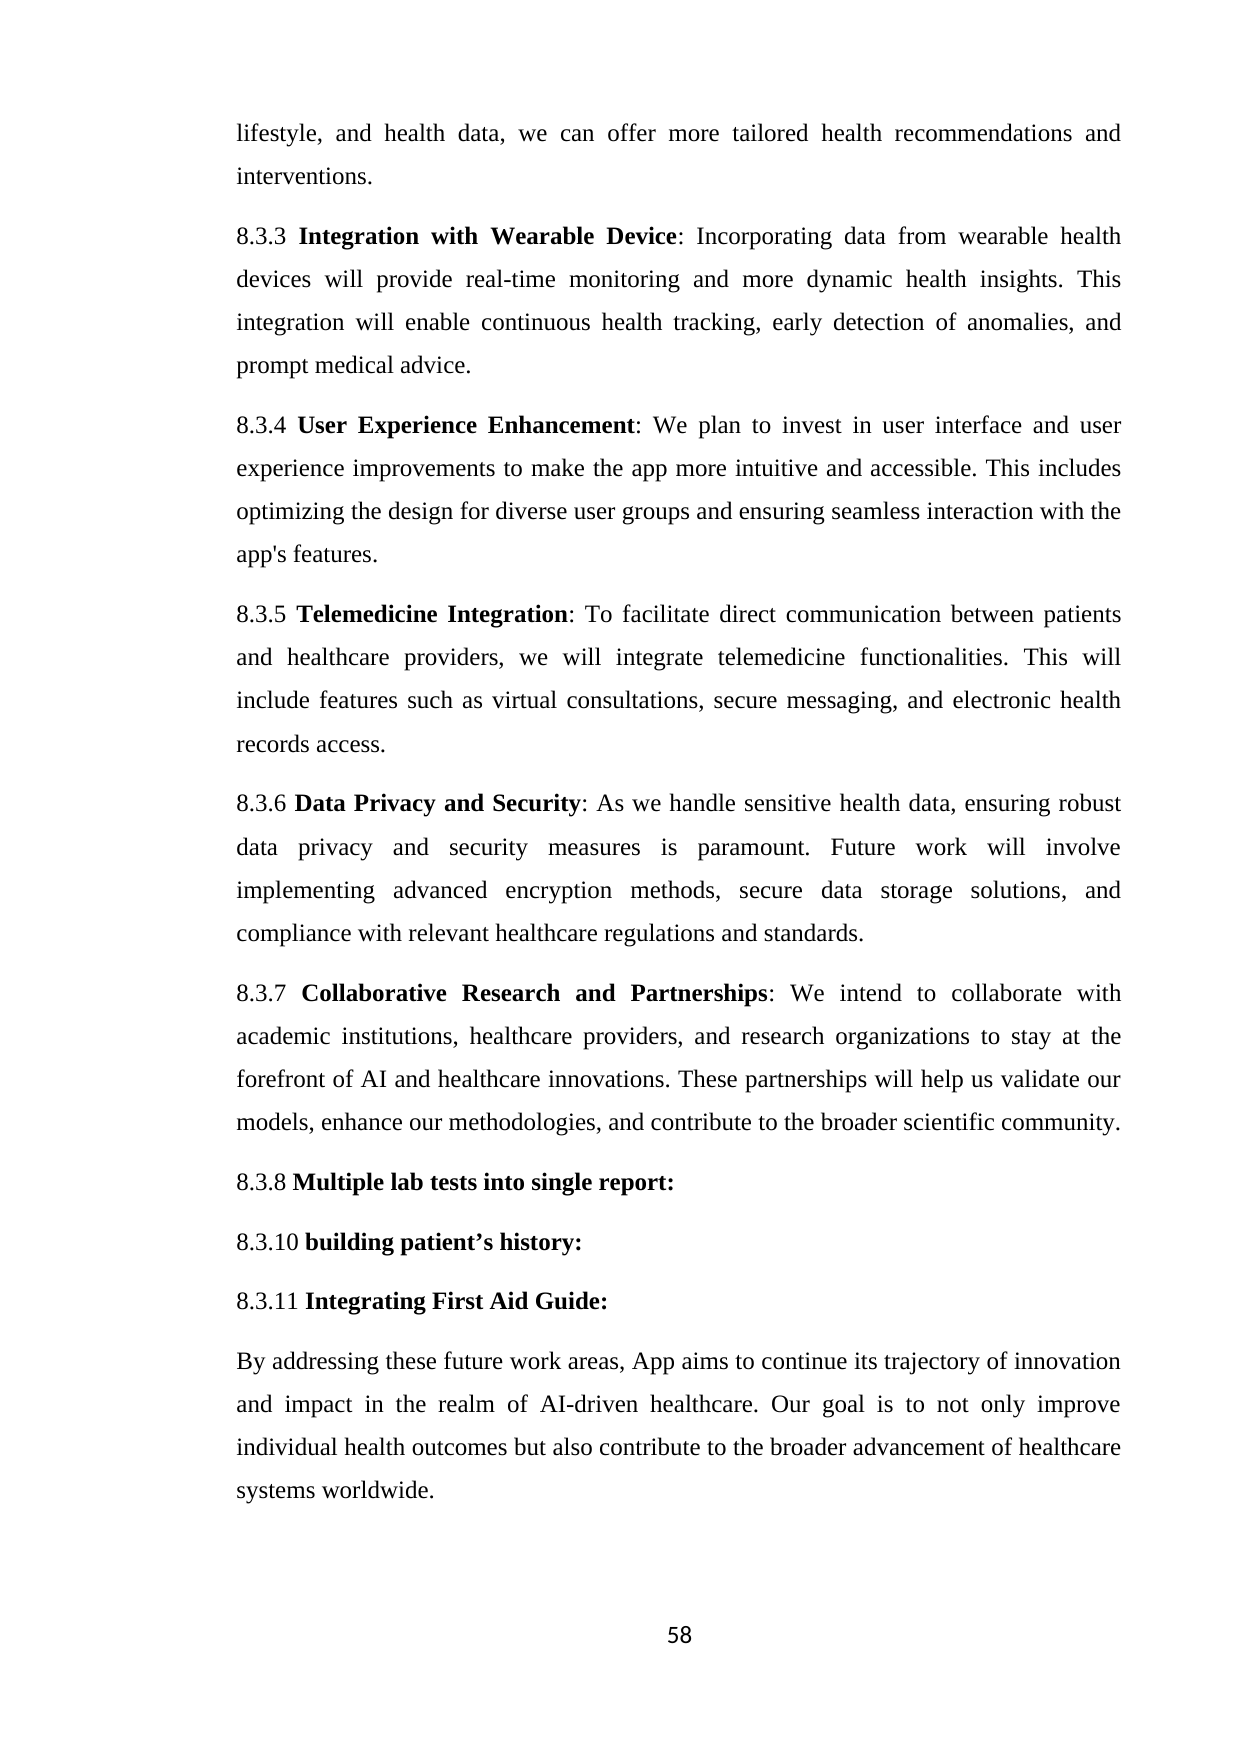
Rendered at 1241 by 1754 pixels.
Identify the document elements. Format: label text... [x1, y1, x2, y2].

text By addressing these future work areas, App aims to continue its trajectory of innovation and impact in the realm of AI-driven healthcare. Our goal is to not only improve individual health outcomes but also contribute to the broader advancement of healthcare systems worldwide. [236, 1346, 1122, 1504]
text 8.3.5 Telemedicine Integration: To facilitate direct communication between patients and healthcare providers, we will integrate telemedicine functionalities. This will include features such as virtual consultations, secure messaging, and electronic health records access. [236, 599, 1122, 757]
text 8.3.11 Integrating First Aid Guide: [236, 1286, 1122, 1315]
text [236, 118, 1122, 190]
text 8.3.7 Collaborative Research and Partnerships: We intend to collaborate with academic institutions, healthcare providers, and research organizations to stay at the forefront of AI and healthcare innovations. These partnerships will help us validate our models, enhance our methodologies, and contribute to the broader scientific community. [236, 978, 1122, 1136]
text 8.3.6 Data Privacy and Security: As we handle sensitive health data, ensuring robust data privacy and security measures is paramount. Future work will involve implementing advanced encryption methods, secure data storage solutions, and compliance with relevant healthcare regulations and standards. [236, 788, 1122, 947]
text 8.3.3 Integration with Wearable Device: Incorporating data from wearable health devices will provide real-time monitoring and more dynamic health insights. This integration will enable continuous health tracking, early detection of anomalies, and prompt medical advice. [236, 221, 1122, 379]
text 8.3.10 building patient’s history: [236, 1227, 1122, 1255]
text 8.3.4 User Experience Enhancement: We plan to invest in user interface and user experience improvements to make the app more intuitive and accessible. This includes optimizing the design for diverse user groups and ensuring seamless interaction with the app's features. [236, 410, 1122, 568]
text 8.3.8 Multiple lab tests into single report: [236, 1167, 1122, 1196]
